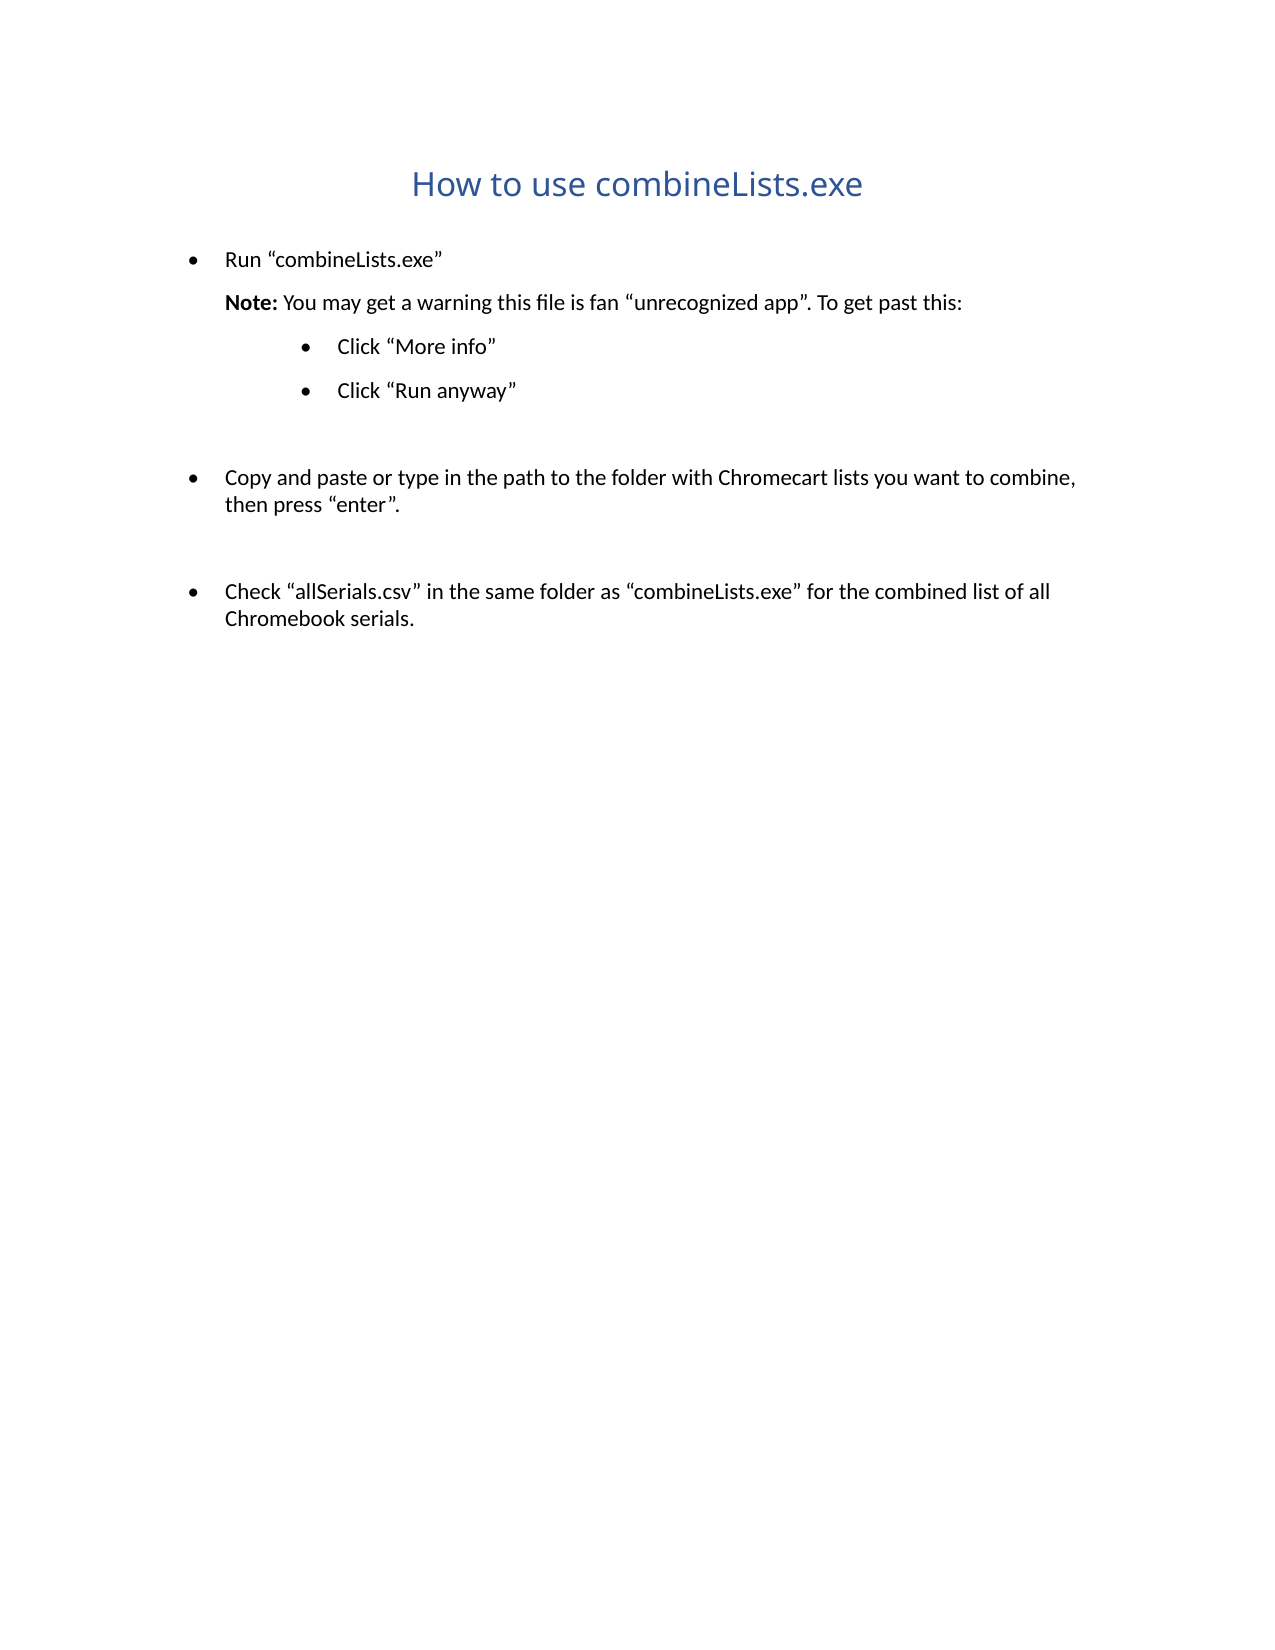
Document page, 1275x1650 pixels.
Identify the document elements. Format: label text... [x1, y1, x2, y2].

list Check “allSerials.csv” in the same folder as “combineLists.exe” for the combined list of all Chromebook serials. [187, 578, 1125, 632]
list Run “combineLists.exe” [187, 246, 1125, 273]
text Note: You may get a warning this file is fan “unrecognized app”. To get past this: [225, 289, 1125, 316]
text How to use combineLists.exe [150, 175, 1125, 202]
list Copy and paste or type in the path to the folder with Chromecart lists you want to combine, then press “enter”. [187, 464, 1125, 518]
list Click “Run anyway” [300, 377, 1125, 403]
list Click “More info” [300, 333, 1125, 360]
